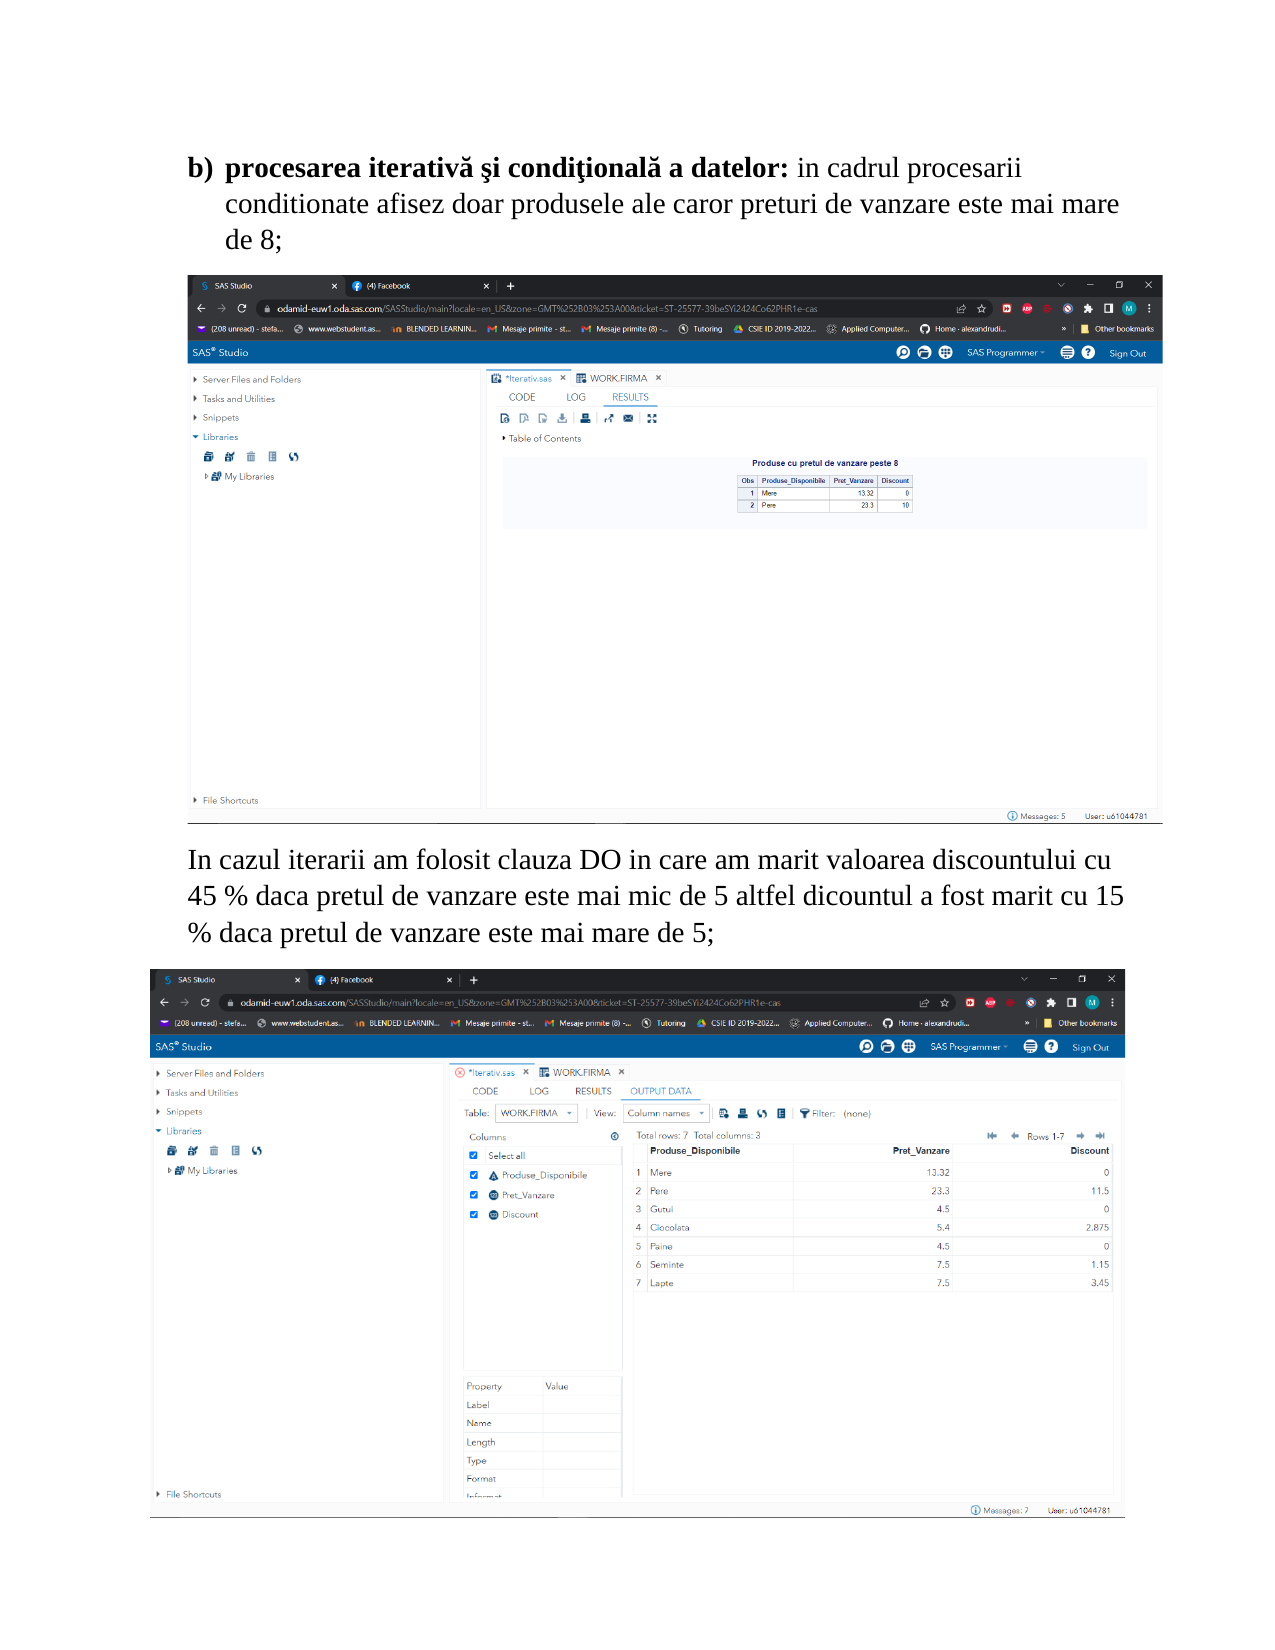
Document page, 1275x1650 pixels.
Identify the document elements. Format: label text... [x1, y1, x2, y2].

picture [150, 969, 1125, 1518]
picture [187, 275, 1163, 824]
text In cazul iterarii am folosit clauza DO in care am marit valoarea discountului cu 45 % daca pretul de vanzare este mai mic de 5 altfel dicountul a fost marit cu 15 % daca pretul de vanzare este mai mare de 5; [187, 842, 1125, 948]
list procesarea iterativă şi condiţională a datelor: in cadrul procesarii conditionate afisez doar produsele ale caror preturi de vanzare este mai mare de 8; [187, 150, 1125, 256]
